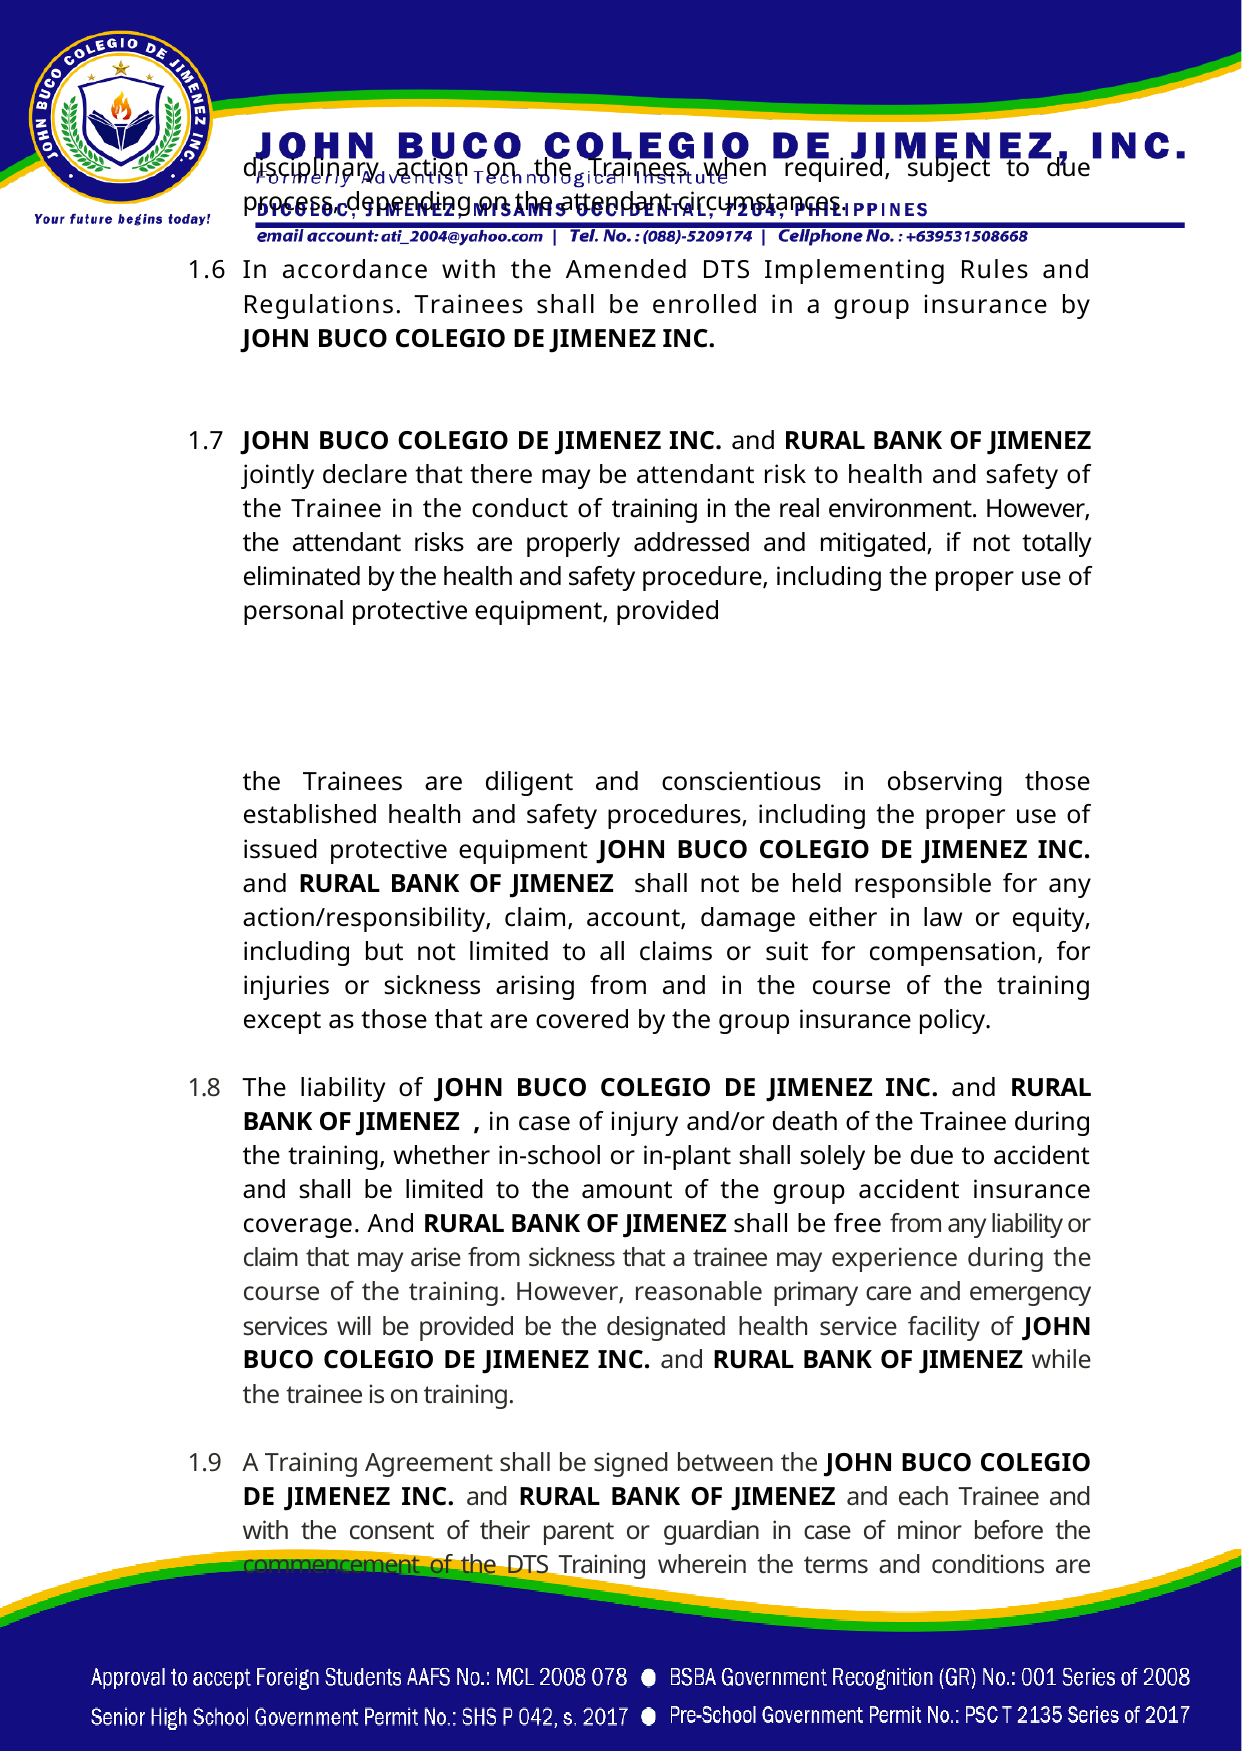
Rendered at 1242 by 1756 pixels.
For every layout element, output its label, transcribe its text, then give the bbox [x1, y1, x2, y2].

picture [0, 1549, 1242, 1751]
text the Trainees are diligent and conscientious in observing those established health and safety procedures, including the proper use of issued protective equipment JOHN BUCO COLEGIO DE JIMENEZ INC. and RURAL BANK OF JIMENEZ shall not be held responsible for any action/responsibility, claim, account, damage either in law or equity, including but not limited to all claims or suit for compensation, for injuries or sickness arising from and in the course of the training except as those that are covered by the group insurance policy. [242, 763, 1091, 1036]
picture [0, 0, 1242, 251]
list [187, 1444, 1091, 1581]
list The liability of JOHN BUCO COLEGIO DE JIMENEZ INC. and RURAL BANK OF JIMENEZ , in case of injury and/or death of the Trainee during the training, whether in-school or in-plant shall solely be due to accident and shall be limited to the amount of the group accident insurance coverage. And RURAL BANK OF JIMENEZ shall be free from any liability or claim that may arise from sickness that a trainee may experience during the course of the training. However, reasonable primary care and emergency services will be provided be the designated health service facility of JOHN BUCO COLEGIO DE JIMENEZ INC. and RURAL BANK OF JIMENEZ while the trainee is on training. [187, 1070, 1091, 1410]
list JOHN BUCO COLEGIO DE JIMENEZ INC. and RURAL BANK OF JIMENEZ jointly declare that there may be attendant risk to health and safety of the Trainee in the conduct of training in the real environment. However, the attendant risks are properly addressed and mitigated, if not totally eliminated by the health and safety procedure, including the proper use of personal protective equipment, provided [187, 422, 1091, 627]
list In accordance with the Amended DTS Implementing Rules and Regulations. Trainees shall be enrolled in a group insurance by JOHN BUCO COLEGIO DE JIMENEZ INC. [187, 252, 1091, 354]
